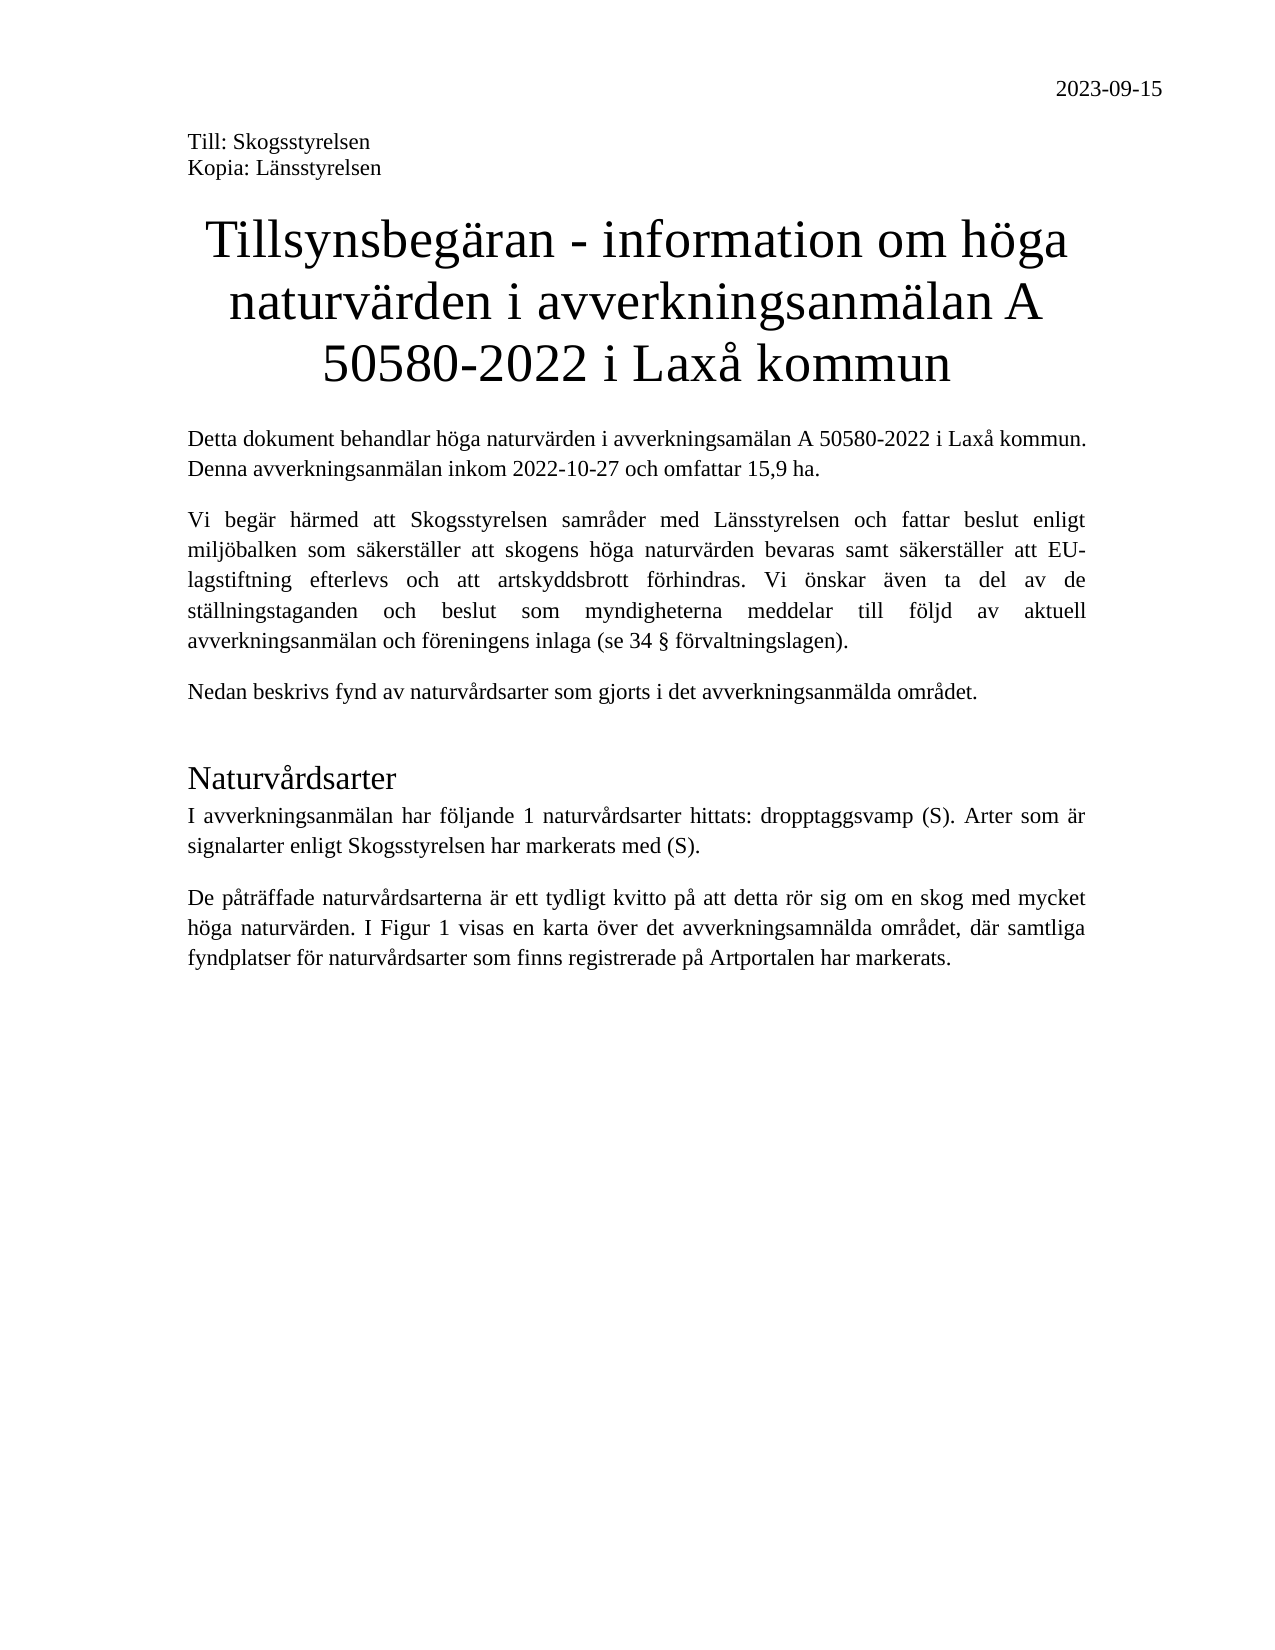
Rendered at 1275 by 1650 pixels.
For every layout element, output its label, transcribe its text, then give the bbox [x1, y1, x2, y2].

text I avverkningsanmälan har följande 1 naturvårdsarter hittats: dropptaggsvamp (S). Arter som är signalarter enligt Skogsstyrelsen har markerats med (S). [187, 802, 1087, 859]
text Nedan beskrivs fynd av naturvårdsarter som gjorts i det avverkningsanmälda området. [187, 678, 1087, 704]
text Vi begär härmed att Skogsstyrelsen samråder med Länsstyrelsen och fattar beslut enligt miljöbalken som säkerställer att skogens höga naturvärden bevaras samt säkerställer att EU-lagstiftning efterlevs och att artskyddsbrott förhindras. Vi önskar även ta del av de ställningstaganden och beslut som myndigheterna meddelar till följd av aktuell avverkningsanmälan och föreningens inlaga (se 34 § förvaltningslagen). [187, 506, 1087, 653]
text Detta dokument behandlar höga naturvärden i avverkningsamälan A 50580-2022 i Laxå kommun. Denna avverkningsanmälan inkom 2022-10-27 och omfattar 15,9 ha. [187, 425, 1087, 481]
subtitle Naturvårdsarter [187, 758, 1087, 797]
text De påträffade naturvårdsarterna är ett tydligt kvitto på att detta rör sig om en skog med mycket höga naturvärden. I Figur 1 visas en karta över det avverkningsamnälda området, där samtliga fyndplatser för naturvårdsarter som finns registrerade på Artportalen har markerats. [187, 883, 1087, 970]
title Tillsynsbegäran - information om höga naturvärden i avverkningsanmälan A 50580-2022 i Laxå kommun [187, 207, 1087, 394]
